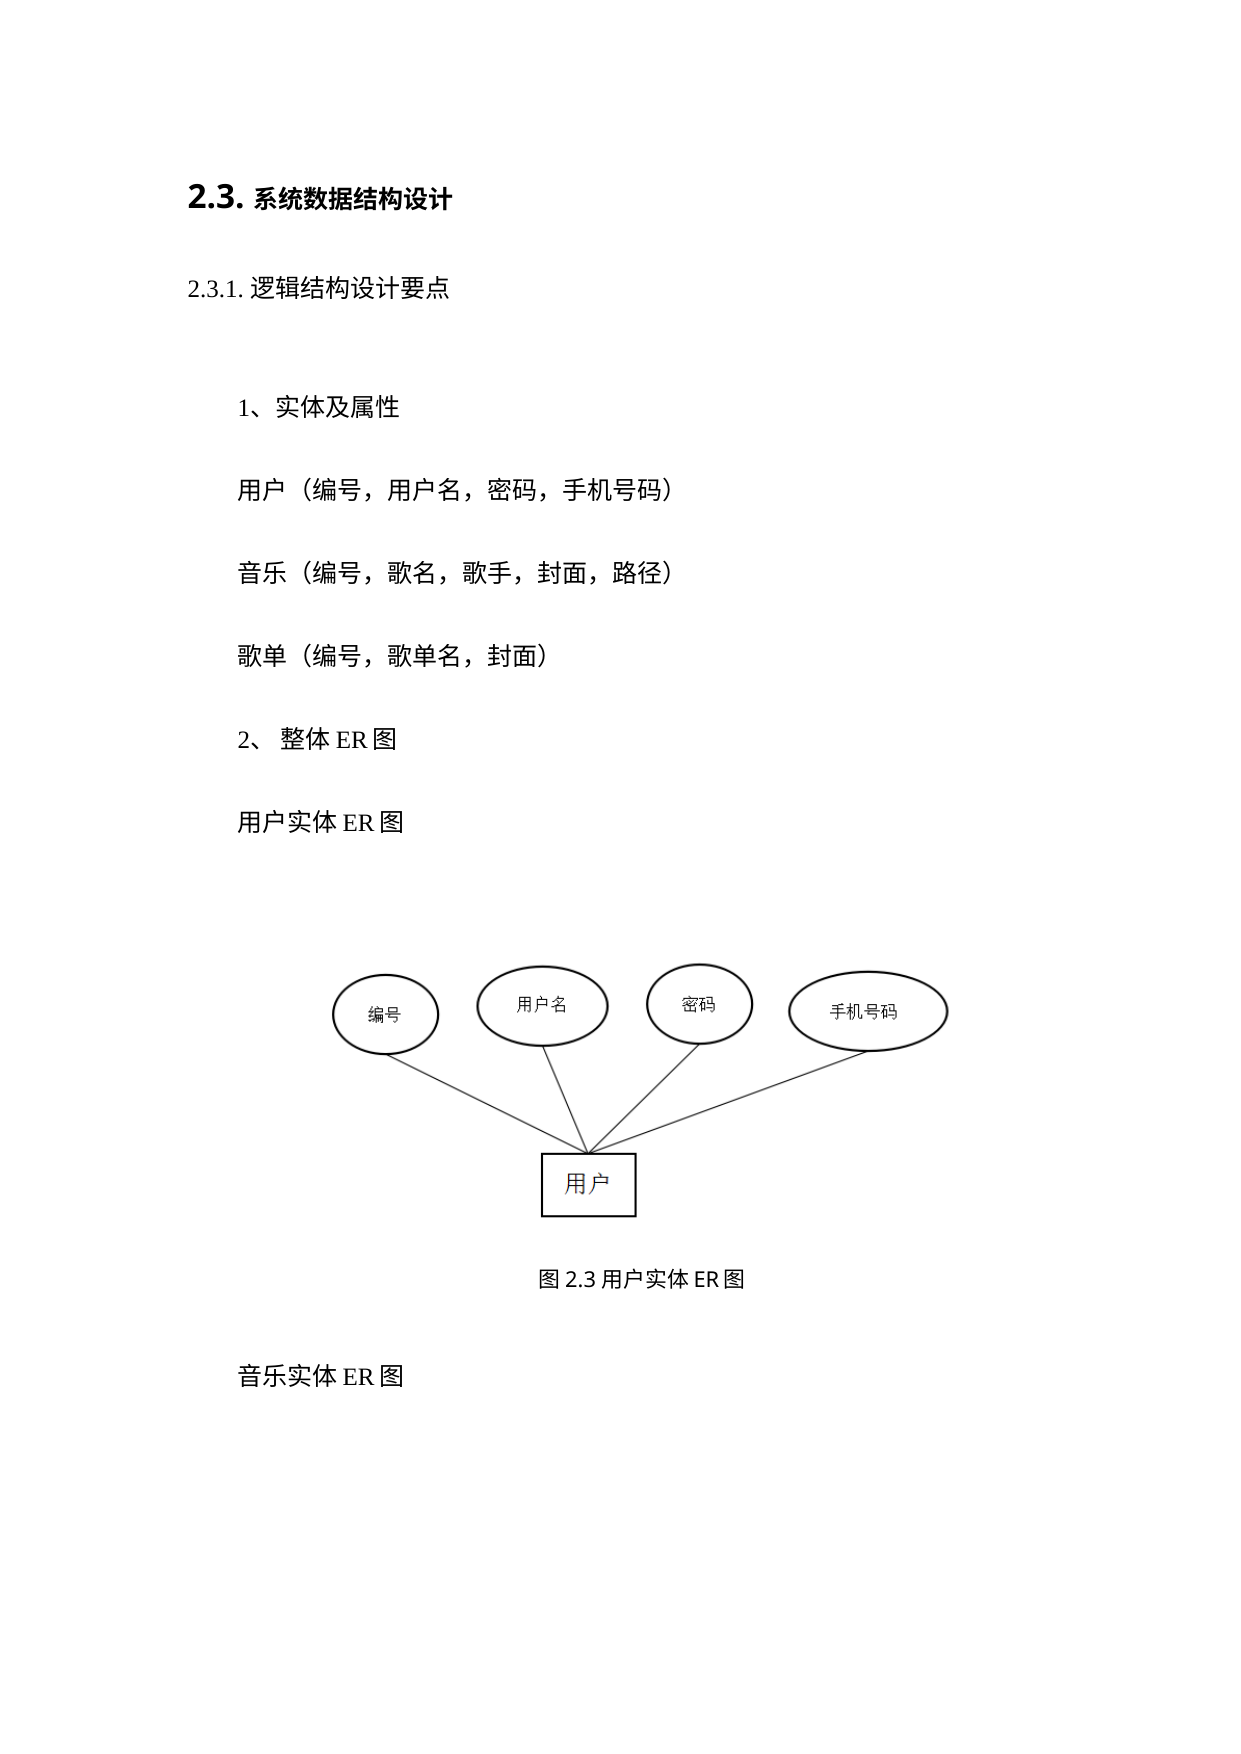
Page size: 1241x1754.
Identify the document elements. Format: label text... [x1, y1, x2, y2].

text 1、实体及属性 [187, 373, 1053, 438]
text 用户实体ER图 [187, 788, 1053, 853]
text 音乐实体ER图 [187, 1342, 1053, 1407]
list 系统数据结构设计 [187, 162, 1053, 227]
text 音乐（编号，歌名，歌手，封面，路径） [187, 539, 1053, 604]
text 2、 整体ER图 [187, 705, 1053, 770]
text 歌单（编号，歌单名，封面） [187, 622, 1053, 687]
text 用户（编号，用户名，密码，手机号码） [187, 456, 1053, 521]
text 图2.3 用户实体ER图 [187, 1261, 1053, 1294]
picture [253, 871, 987, 1235]
subtitle 逻辑结构设计要点 [187, 254, 1053, 319]
